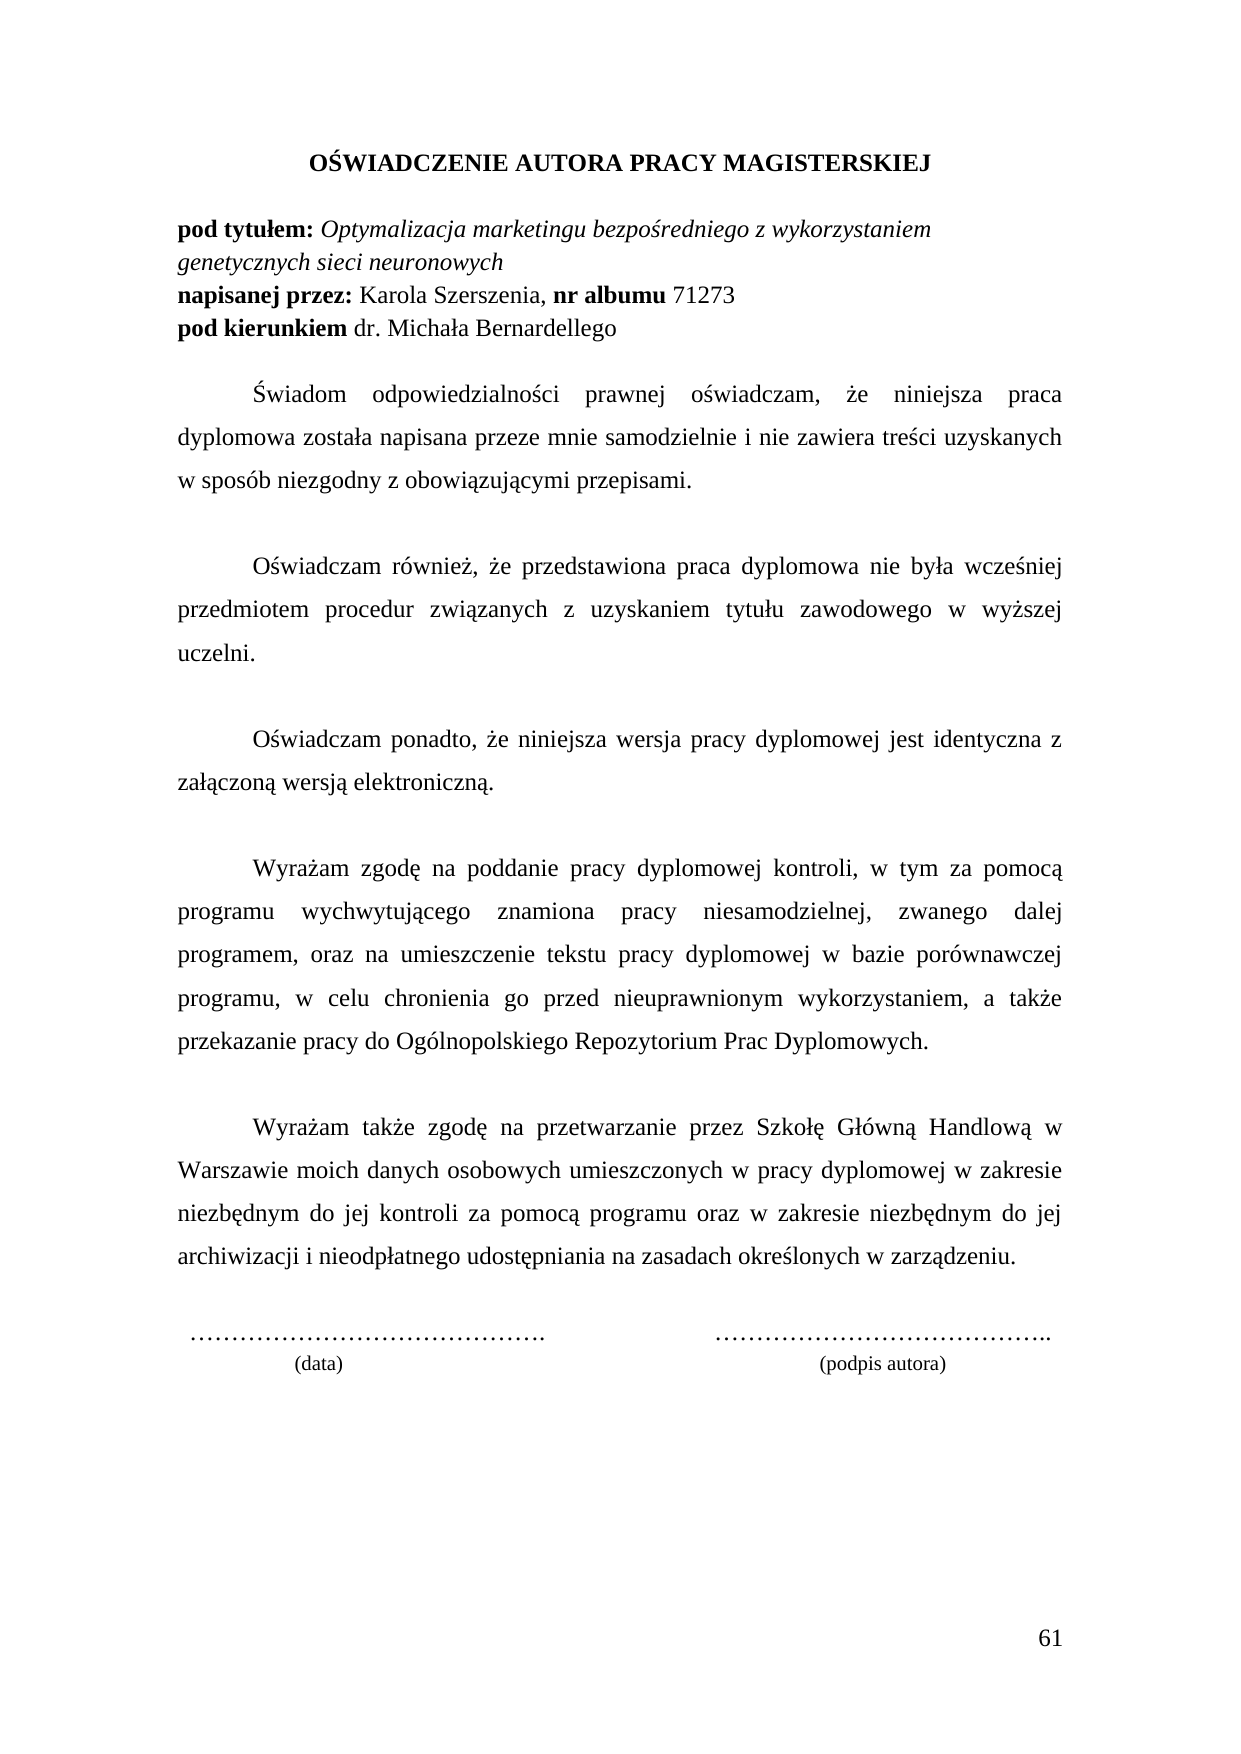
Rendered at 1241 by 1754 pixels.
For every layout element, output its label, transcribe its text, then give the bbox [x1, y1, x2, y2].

text ……………………………………. ………………………………….. [177, 1317, 1063, 1346]
text Wyrażam także zgodę na przetwarzanie przez Szkołę Główną Handlową w Warszawie moich danych osobowych umieszczonych w pracy dyplomowej w zakresie niezbędnym do jej kontroli za pomocą programu oraz w zakresie niezbędnym do jej archiwizacji i nieodpłatnego udostępniania na zasadach określonych w zarządzeniu. [177, 1112, 1063, 1270]
text Świadom odpowiedzialności prawnej oświadczam, że niniejsza praca dyplomowa została napisana przeze mnie samodzielnie i nie zawiera treści uzyskanych w sposób niezgodny z obowiązującymi przepisami. [177, 379, 1063, 494]
text (data) (podpis autora) [177, 1351, 1063, 1374]
text pod kierunkiem dr. Michała Bernardellego [177, 313, 1063, 342]
text Oświadczam ponadto, że niniejsza wersja pracy dyplomowej jest identyczna z załączoną wersją elektroniczną. [177, 724, 1063, 796]
text Oświadczam również, że przedstawiona praca dyplomowa nie była wcześniej przedmiotem procedur związanych z uzyskaniem tytułu zawodowego w wyższej uczelni. [177, 551, 1063, 666]
text pod tytułem: Optymalizacja marketingu bezpośredniego z wykorzystaniem genetycznych sieci neuronowych [177, 214, 1063, 276]
text OŚWIADCZENIE AUTORA PRACY MAGISTERSKIEJ [177, 148, 1063, 176]
text Wyrażam zgodę na poddanie pracy dyplomowej kontroli, w tym za pomocą programu wychwytującego znamiona pracy niesamodzielnej, zwanego dalej programem, oraz na umieszczenie tekstu pracy dyplomowej w bazie porównawczej programu, w celu chronienia go przed nieuprawnionym wykorzystaniem, a także przekazanie pracy do Ogólnopolskiego Repozytorium Prac Dyplomowych. [177, 853, 1063, 1054]
text napisanej przez: Karola Szerszenia, nr albumu 71273 [177, 280, 1063, 308]
